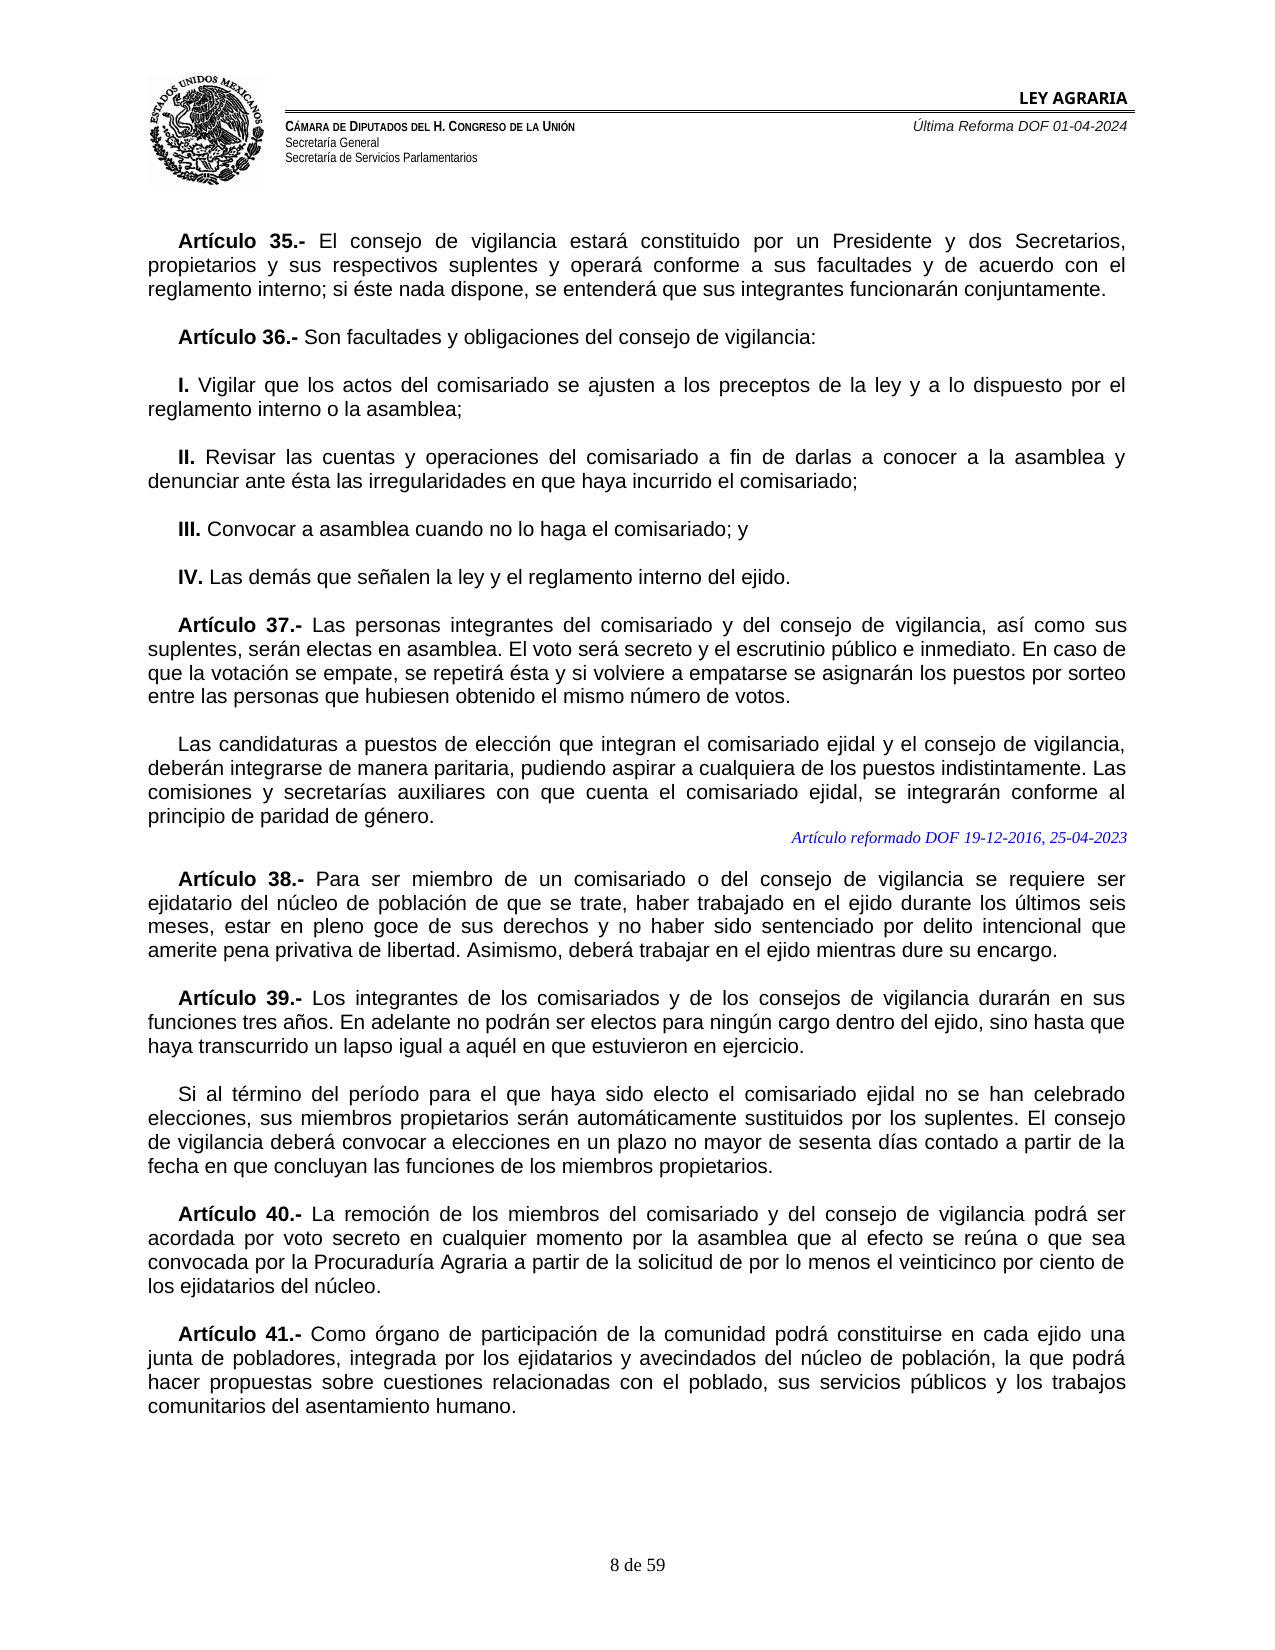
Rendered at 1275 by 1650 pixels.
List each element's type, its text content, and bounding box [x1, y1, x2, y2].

text Si al término del período para el que haya sido electo el comisariado ejidal no se han celebrado elecciones, sus miembros propietarios serán automáticamente sustituidos por los suplentes. El consejo de vigilancia deberá convocar a elecciones en un plazo no mayor de sesenta días contado a partir de la fecha en que concluyan las funciones de los miembros propietarios. [148, 1082, 1127, 1178]
text I. Vigilar que los actos del comisariado se ajusten a los preceptos de la ley y a lo dispuesto por el reglamento interno o la asamblea; [148, 373, 1127, 421]
text Artículo 40.- La remoción de los miembros del comisariado y del consejo de vigilancia podrá ser acordada por voto secreto en cualquier momento por la asamblea que al efecto se reúna o que sea convocada por la Procuraduría Agraria a partir de la solicitud de por lo menos el veinticinco por ciento de los ejidatarios del núcleo. [148, 1202, 1127, 1298]
text II. Revisar las cuentas y operaciones del comisariado a fin de darlas a conocer a la asamblea y denunciar ante ésta las irregularidades en que haya incurrido el comisariado; [148, 445, 1127, 493]
text Artículo 36.- Son facultades y obligaciones del consejo de vigilancia: [148, 325, 1127, 349]
text Artículo reformado DOF 19-12-2016, 25-04-2023 [148, 828, 1127, 847]
text Artículo 39.- Los integrantes de los comisariados y de los consejos de vigilancia durarán en sus funciones tres años. En adelante no podrán ser electos para ningún cargo dentro del ejido, sino hasta que haya transcurrido un lapso igual a aquél en que estuvieron en ejercicio. [148, 986, 1127, 1058]
text Artículo 35.- El consejo de vigilancia estará constituido por un Presidente y dos Secretarios, propietarios y sus respectivos suplentes y operará conforme a sus facultades y de acuerdo con el reglamento interno; si éste nada dispone, se entenderá que sus integrantes funcionarán conjuntamente. [148, 229, 1127, 301]
text Las candidaturas a puestos de elección que integran el comisariado ejidal y el consejo de vigilancia, deberán integrarse de manera paritaria, pudiendo aspirar a cualquiera de los puestos indistintamente. Las comisiones y secretarías auxiliares con que cuenta el comisariado ejidal, se integrarán conforme al principio de paridad de género. [148, 732, 1127, 828]
text Artículo 38.- Para ser miembro de un comisariado o del consejo de vigilancia se requiere ser ejidatario del núcleo de población de que se trate, haber trabajado en el ejido durante los últimos seis meses, estar en pleno goce de sus derechos y no haber sido sentenciado por delito intencional que amerite pena privativa de libertad. Asimismo, deberá trabajar en el ejido mientras dure su encargo. [148, 866, 1127, 962]
text IV. Las demás que señalen la ley y el reglamento interno del ejido. [148, 564, 1127, 588]
text III. Convocar a asamblea cuando no lo haga el comisariado; y [148, 517, 1127, 541]
text Artículo 41.- Como órgano de participación de la comunidad podrá constituirse en cada ejido una junta de pobladores, integrada por los ejidatarios y avecindados del núcleo de población, la que podrá hacer propuestas sobre cuestiones relacionadas con el poblado, sus servicios públicos y los trabajos comunitarios del asentamiento humano. [148, 1322, 1127, 1417]
text Artículo 37.- Las personas integrantes del comisariado y del consejo de vigilancia, así como sus suplentes, serán electas en asamblea. El voto será secreto y el escrutinio público e inmediato. En caso de que la votación se empate, se repetirá ésta y si volviere a empatarse se asignarán los puestos por sorteo entre las personas que hubiesen obtenido el mismo número de votos. [148, 612, 1127, 708]
